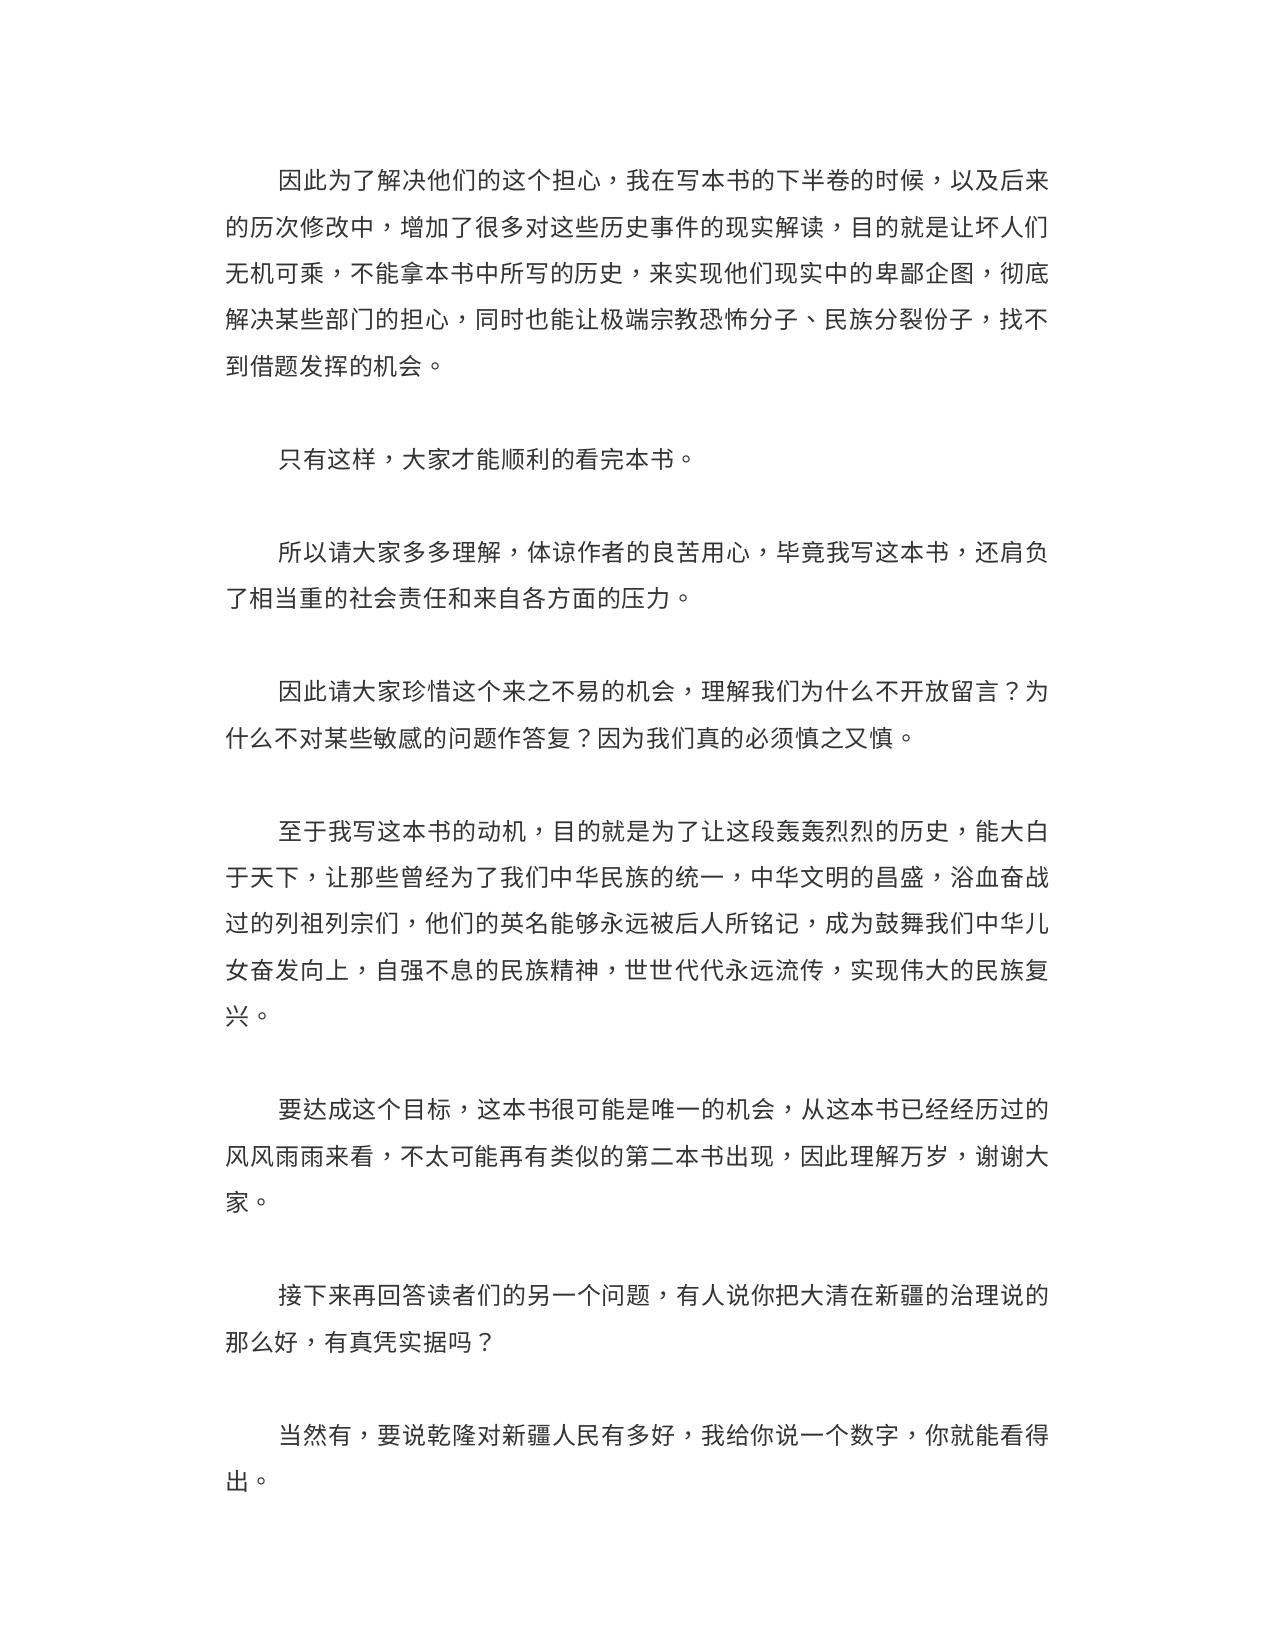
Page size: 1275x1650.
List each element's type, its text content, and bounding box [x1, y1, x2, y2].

text 当然有，要说乾隆对新疆人民有多好，我给你说一个数字，你就能看得出。 [225, 1404, 1050, 1497]
text 要达成这个目标，这本书很可能是唯一的机会，从这本书已经经历过的风风雨雨来看，不太可能再有类似的第二本书出现，因此理解万岁，谢谢大家。 [225, 1079, 1050, 1218]
text 只有这样，大家才能顺利的看完本书。 [225, 429, 1050, 475]
text 因此请大家珍惜这个来之不易的机会，理解我们为什么不开放留言？为什么不对某些敏感的问题作答复？因为我们真的必须慎之又慎。 [225, 661, 1050, 754]
text 接下来再回答读者们的另一个问题，有人说你把大清在新疆的治理说的那么好，有真凭实据吗？ [225, 1265, 1050, 1358]
text 因此为了解决他们的这个担心，我在写本书的下半卷的时候，以及后来的历次修改中，增加了很多对这些历史事件的现实解读，目的就是让坏人们无机可乘，不能拿本书中所写的历史，来实现他们现实中的卑鄙企图，彻底解决某些部门的担心，同时也能让极端宗教恐怖分子、民族分裂份子，找不到借题发挥的机会。 [225, 150, 1050, 382]
text 至于我写这本书的动机，目的就是为了让这段轰轰烈烈的历史，能大白于天下，让那些曾经为了我们中华民族的统一，中华文明的昌盛，浴血奋战过的列祖列宗们，他们的英名能够永远被后人所铭记，成为鼓舞我们中华儿女奋发向上，自强不息的民族精神，世世代代永远流传，实现伟大的民族复兴。 [225, 800, 1050, 1033]
text 所以请大家多多理解，体谅作者的良苦用心，毕竟我写这本书，还肩负了相当重的社会责任和来自各方面的压力。 [225, 522, 1050, 614]
